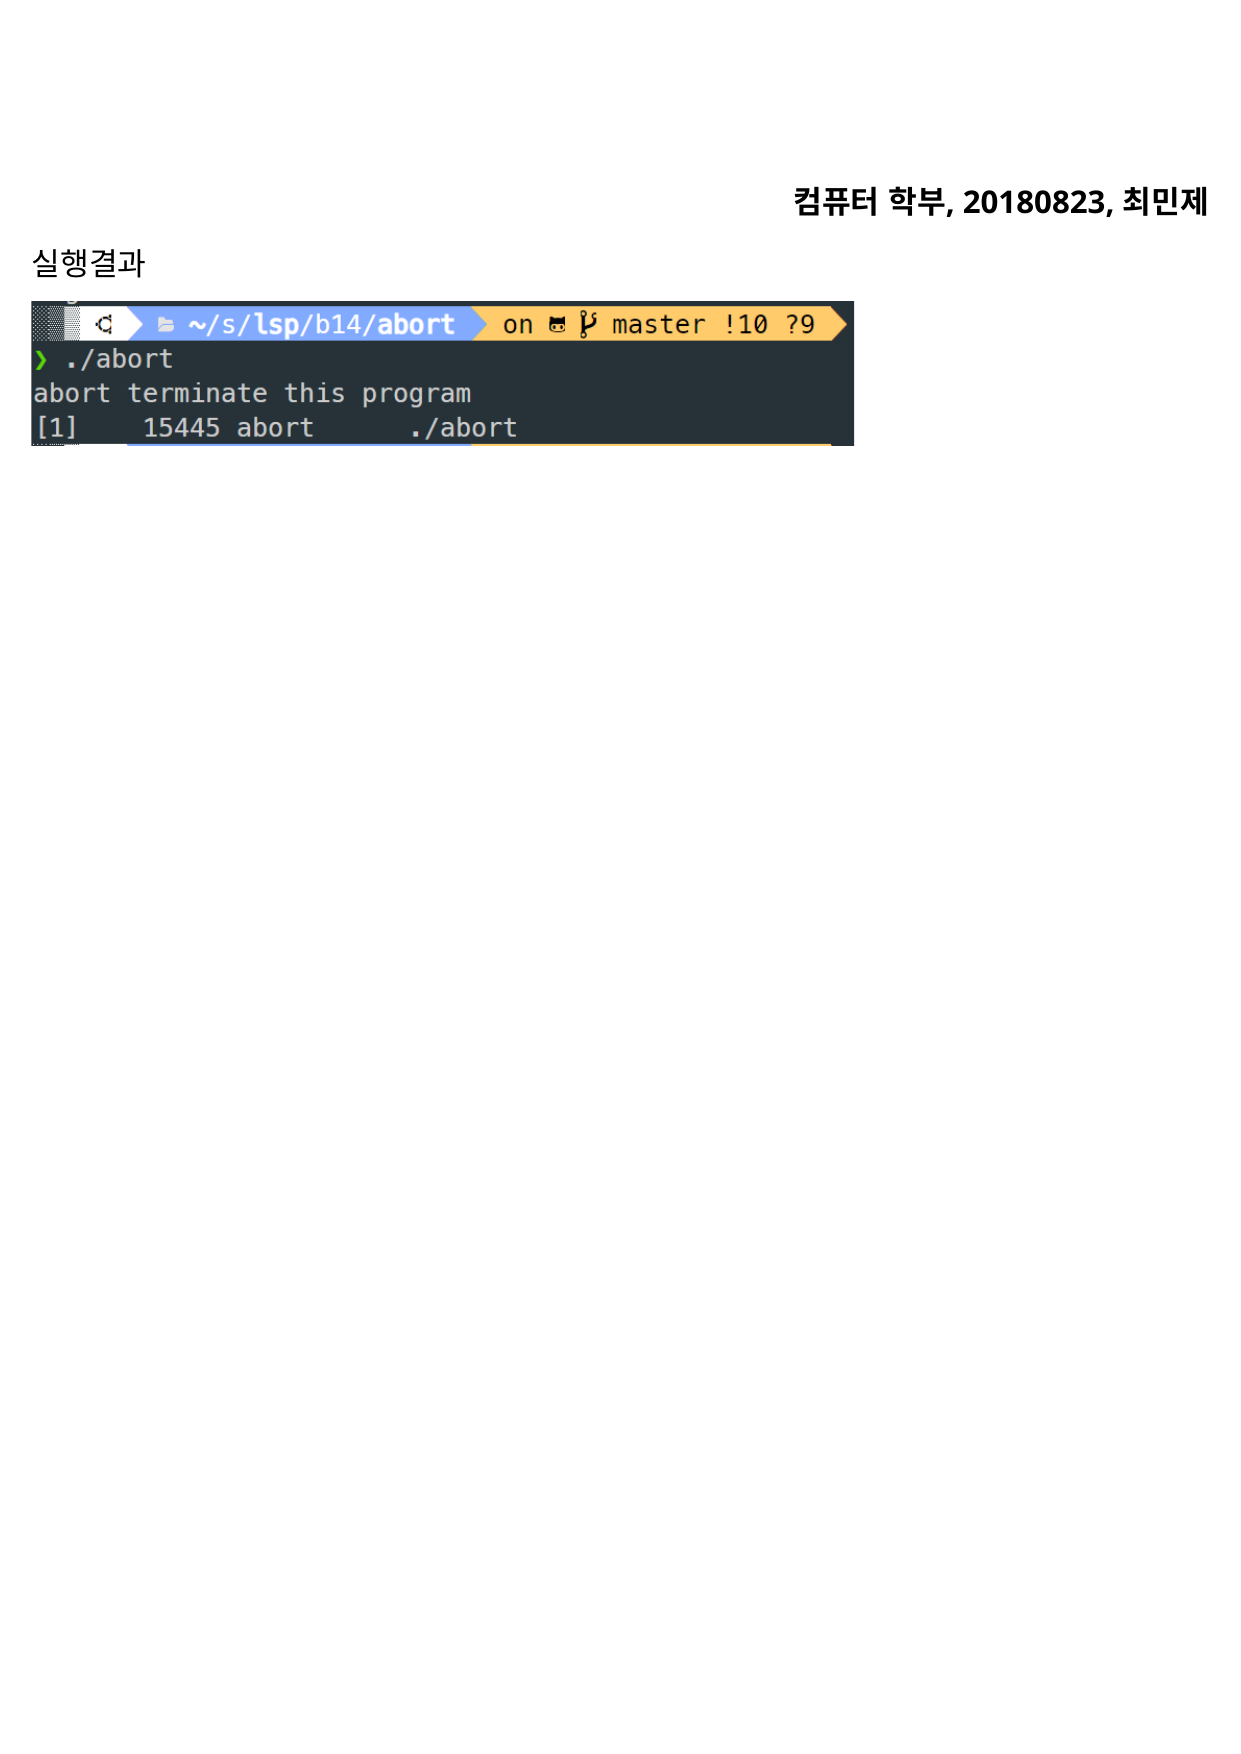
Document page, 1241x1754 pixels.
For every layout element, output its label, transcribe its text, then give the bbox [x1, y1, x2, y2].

text 컴퓨터 학부, 20180823, 최민제 [31, 177, 1209, 223]
picture [31, 301, 855, 446]
text 실행결과 [31, 239, 1209, 284]
